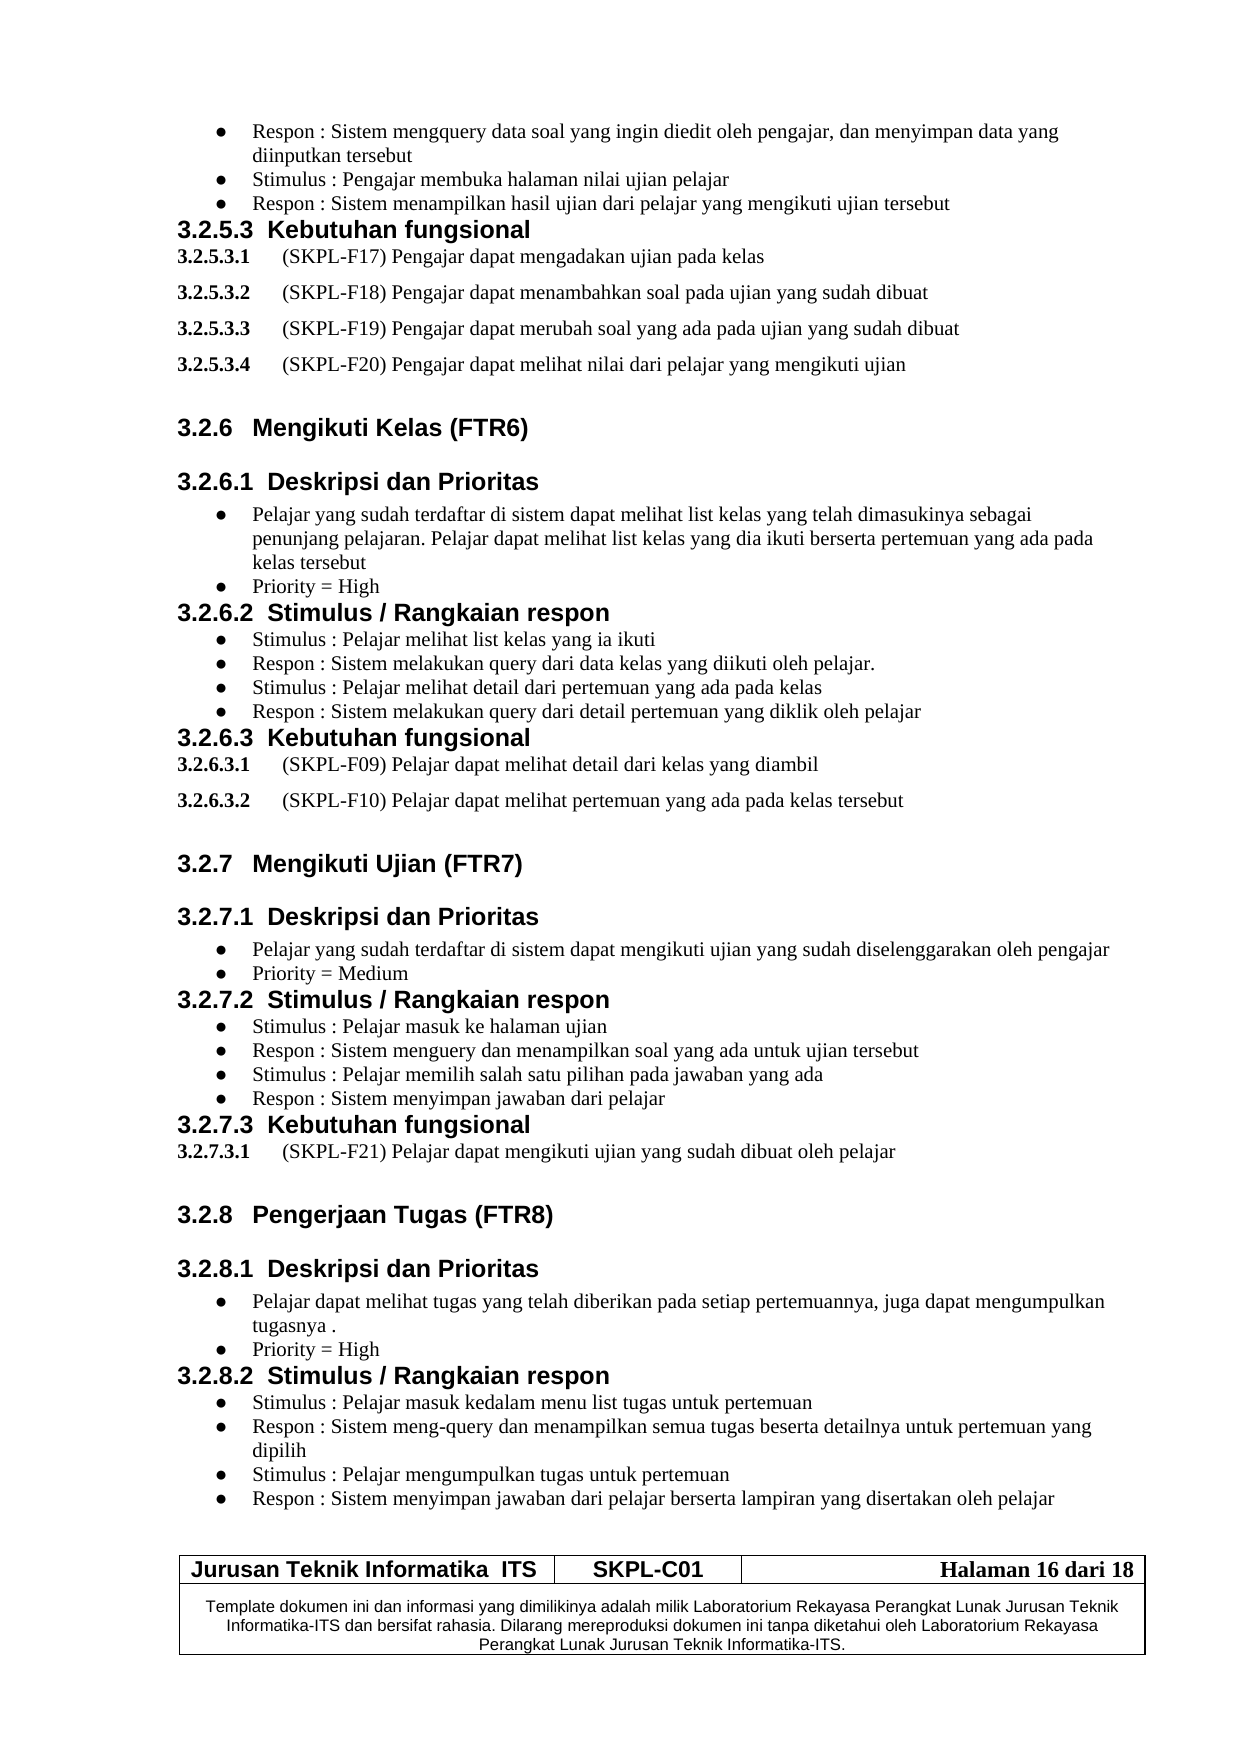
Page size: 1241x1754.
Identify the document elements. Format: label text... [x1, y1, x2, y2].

list (SKPL-F17) Pengajar dapat mengadakan ujian pada kelas [177, 243, 1122, 268]
list Respon : Sistem mengquery data soal yang ingin diedit oleh pengajar, dan menyimpan data yang diinputkan tersebut [214, 118, 1122, 167]
subtitle Mengikuti Ujian (FTR7) [177, 848, 1122, 877]
list Stimulus : Pelajar mengumpulkan tugas untuk pertemuan [214, 1462, 1122, 1486]
list Respon : Sistem menampilkan hasil ujian dari pelajar yang mengikuti ujian tersebut [214, 191, 1122, 215]
list Stimulus : Pengajar membuka halaman nilai ujian pelajar [214, 167, 1122, 191]
subtitle Deskripsi dan Prioritas [177, 902, 1122, 931]
list (SKPL-F09) Pelajar dapat melihat detail dari kelas yang diambil [177, 751, 1122, 776]
subtitle Stimulus / Rangkaian respon [177, 985, 1122, 1014]
subtitle Deskripsi dan Prioritas [177, 1254, 1122, 1283]
list Pelajar dapat melihat tugas yang telah diberikan pada setiap pertemuannya, juga dapat mengumpulkan tugasnya . [214, 1289, 1122, 1337]
subtitle Stimulus / Rangkaian respon [177, 598, 1122, 626]
list Stimulus : Pelajar melihat detail dari pertemuan yang ada pada kelas [214, 674, 1122, 699]
subtitle Stimulus / Rangkaian respon [177, 1361, 1122, 1390]
list (SKPL-F19) Pengajar dapat merubah soal yang ada pada ujian yang sudah dibuat [177, 316, 1122, 340]
list Respon : Sistem melakukan query dari data kelas yang diikuti oleh pelajar. [214, 651, 1122, 674]
list (SKPL-F20) Pengajar dapat melihat nilai dari pelajar yang mengikuti ujian [177, 352, 1122, 376]
list Pelajar yang sudah terdaftar di sistem dapat melihat list kelas yang telah dimasukinya sebagai penunjang pelajaran. Pelajar dapat melihat list kelas yang dia ikuti berserta pertemuan yang ada pada kelas tersebut [214, 501, 1122, 574]
subtitle Deskripsi dan Prioritas [177, 466, 1122, 495]
list Stimulus : Pelajar memilih salah satu pilihan pada jawaban yang ada [214, 1062, 1122, 1086]
subtitle Pengerjaan Tugas (FTR8) [177, 1200, 1122, 1229]
list Priority = High [214, 1337, 1122, 1361]
list Stimulus : Pelajar masuk ke halaman ujian [214, 1014, 1122, 1038]
list (SKPL-F21) Pelajar dapat mengikuti ujian yang sudah dibuat oleh pelajar [177, 1139, 1122, 1163]
list (SKPL-F10) Pelajar dapat melihat pertemuan yang ada pada kelas tersebut [177, 787, 1122, 812]
list (SKPL-F18) Pengajar dapat menambahkan soal pada ujian yang sudah dibuat [177, 279, 1122, 304]
list Priority = High [214, 574, 1122, 598]
subtitle Mengikuti Kelas (FTR6) [177, 413, 1122, 441]
list Priority = Medium [214, 961, 1122, 985]
list Respon : Sistem menguery dan menampilkan soal yang ada untuk ujian tersebut [214, 1038, 1122, 1062]
list Pelajar yang sudah terdaftar di sistem dapat mengikuti ujian yang sudah diselenggarakan oleh pengajar [214, 937, 1122, 961]
list Respon : Sistem meng-query dan menampilkan semua tugas beserta detailnya untuk pertemuan yang dipilih [214, 1414, 1122, 1462]
list Respon : Sistem melakukan query dari detail pertemuan yang diklik oleh pelajar [214, 699, 1122, 723]
subtitle Kebutuhan fungsional [177, 215, 1122, 243]
list Respon : Sistem menyimpan jawaban dari pelajar berserta lampiran yang disertakan oleh pelajar [214, 1486, 1122, 1510]
list Stimulus : Pelajar melihat list kelas yang ia ikuti [214, 626, 1122, 651]
list Stimulus : Pelajar masuk kedalam menu list tugas untuk pertemuan [214, 1390, 1122, 1414]
subtitle Kebutuhan fungsional [177, 723, 1122, 751]
list Respon : Sistem menyimpan jawaban dari pelajar [214, 1086, 1122, 1110]
subtitle Kebutuhan fungsional [177, 1110, 1122, 1139]
